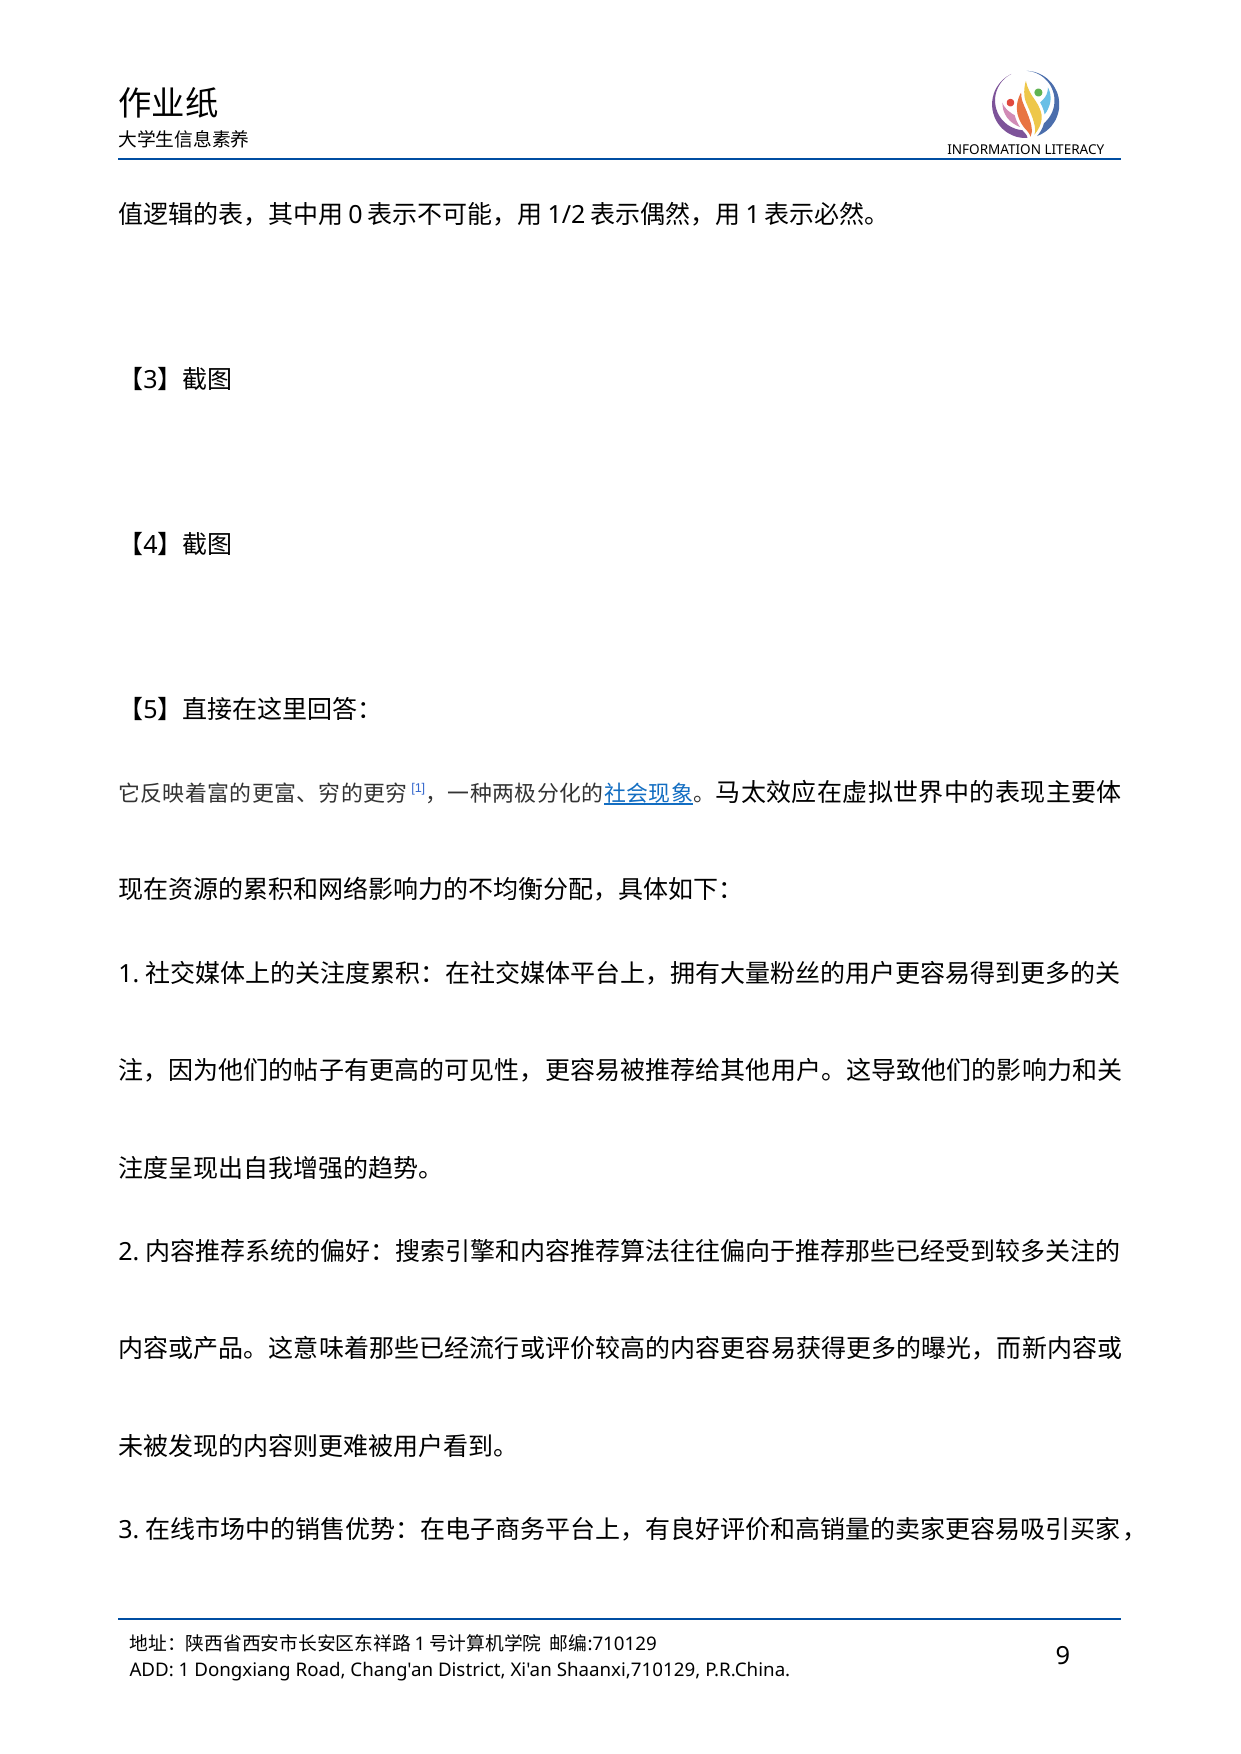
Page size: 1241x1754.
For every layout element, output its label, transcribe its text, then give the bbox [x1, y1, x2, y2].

text 【5】直接在这里回答： [118, 675, 1122, 740]
text 【3】截图 [118, 345, 1122, 410]
text 1. 社交媒体上的关注度累积：在社交媒体平台上，拥有大量粉丝的用户更容易得到更多的关注，因为他们的帖子有更高的可见性，更容易被推荐给其他用户。这导致他们的影响力和关注度呈现出自我增强的趋势。 [118, 939, 1122, 1199]
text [118, 180, 1122, 245]
text 【4】截图 [118, 510, 1122, 575]
text 2. 内容推荐系统的偏好：搜索引擎和内容推荐算法往往偏向于推荐那些已经受到较多关注的内容或产品。这意味着那些已经流行或评价较高的内容更容易获得更多的曝光，而新内容或未被发现的内容则更难被用户看到。 [118, 1217, 1122, 1477]
text 它反映着富的更富、穷的更穷 [1]，一种两极分化的社会现象。马太效应在虚拟世界中的表现主要体现在资源的累积和网络影响力的不均衡分配，具体如下： [118, 758, 1122, 921]
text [118, 1495, 1122, 1560]
